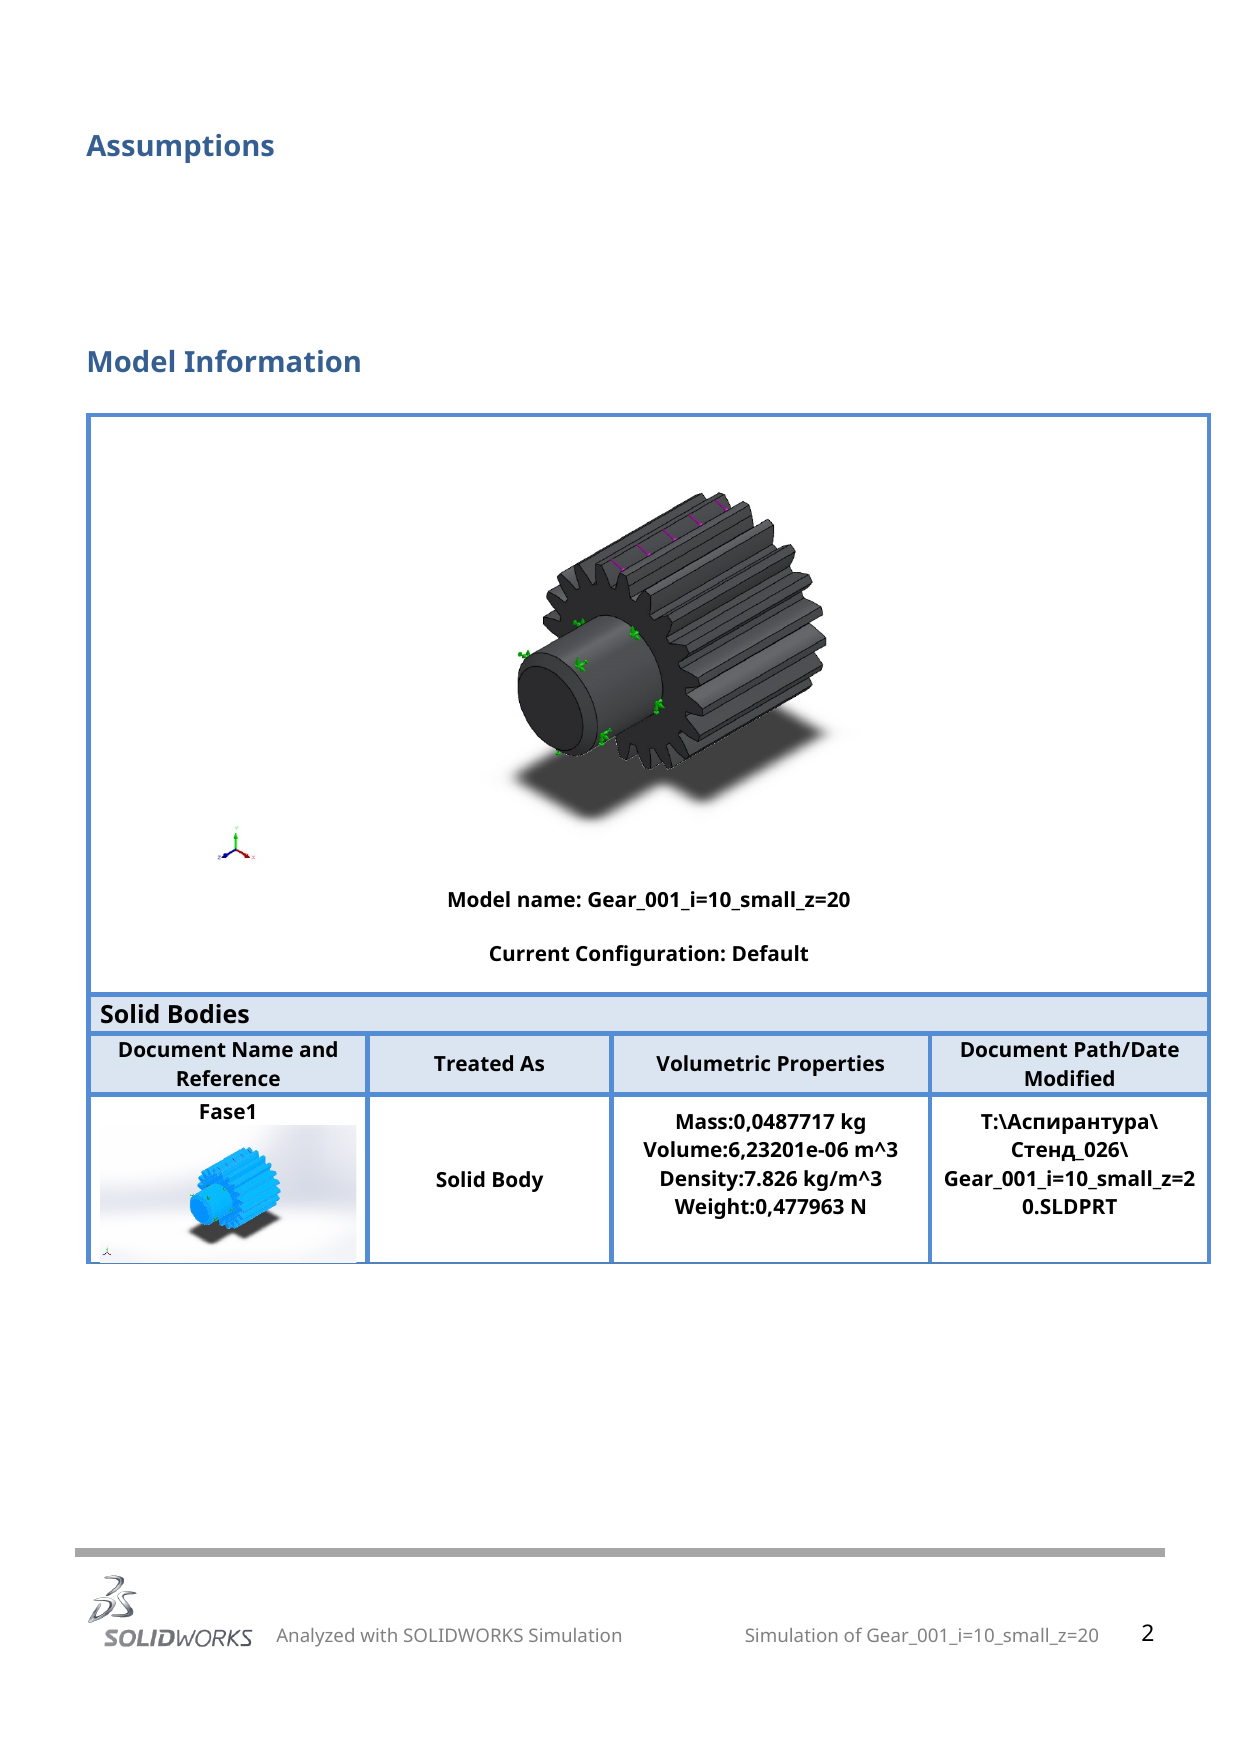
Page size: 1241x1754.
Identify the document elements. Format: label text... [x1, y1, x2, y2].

table_header Assumptions [75, 75, 1222, 196]
picture [86, 1557, 254, 1648]
picture [100, 1125, 357, 1263]
picture [209, 417, 1087, 886]
table_header Model Information [75, 292, 1222, 1264]
